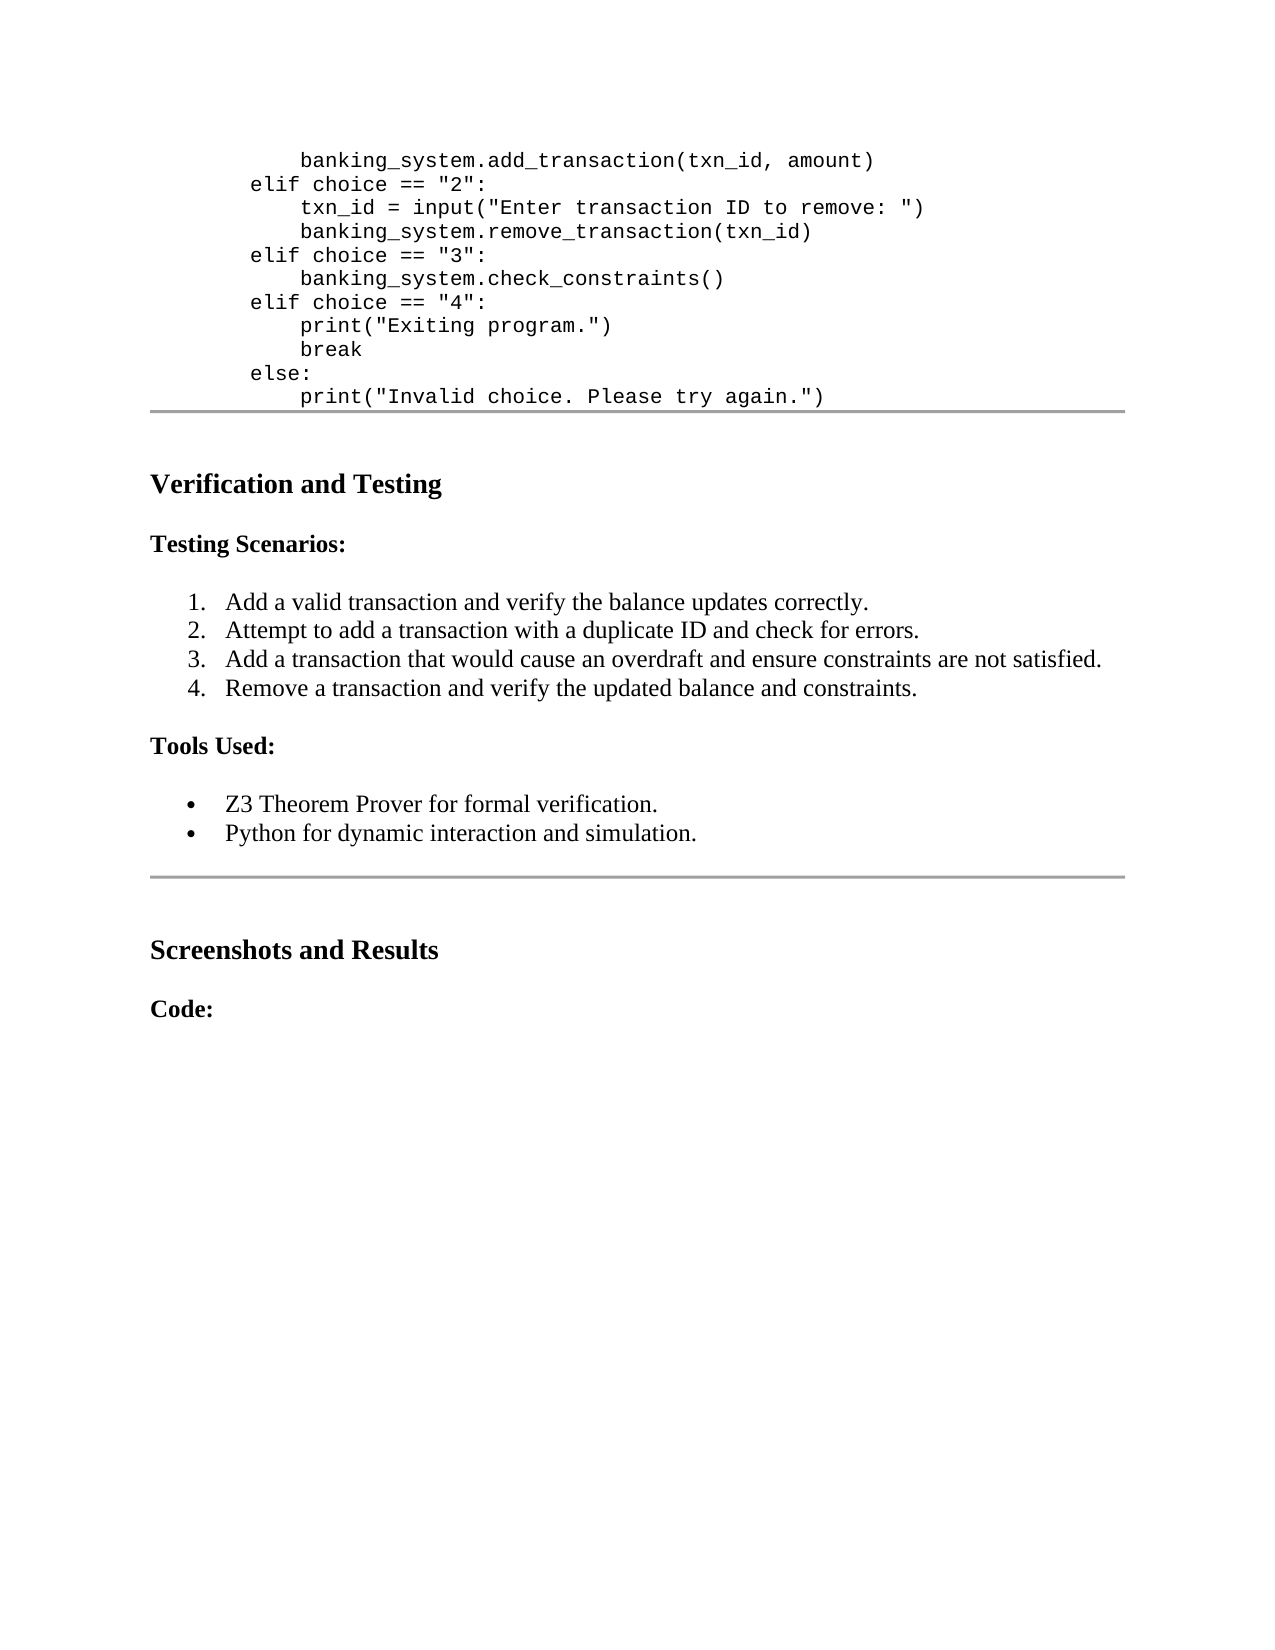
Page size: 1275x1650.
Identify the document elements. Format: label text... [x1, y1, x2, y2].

text else: [150, 363, 1125, 386]
text elif choice == "3": [150, 244, 1125, 268]
list Remove a transaction and verify the updated balance and constraints. [187, 673, 1125, 702]
list Attempt to add a transaction with a duplicate ID and check for errors. [187, 616, 1125, 644]
text banking_system.add_transaction(txn_id, amount) [150, 150, 1125, 174]
text banking_system.check_constraints() [150, 268, 1125, 292]
text Screenshots and Results [150, 933, 1125, 965]
text txn_id = input("Enter transaction ID to remove: ") [150, 197, 1125, 221]
text Tools Used: [150, 731, 1125, 760]
text break [150, 339, 1125, 363]
text print("Exiting program.") [150, 316, 1125, 339]
text print("Invalid choice. Please try again.") [150, 386, 1125, 410]
text elif choice == "4": [150, 292, 1125, 316]
text Code: [150, 994, 1125, 1023]
list Add a transaction that would cause an overdraft and ensure constraints are not satisfied. [187, 644, 1125, 673]
text elif choice == "2": [150, 174, 1125, 197]
text Testing Scenarios: [150, 529, 1125, 558]
text Verification and Testing [150, 467, 1125, 500]
list Add a valid transaction and verify the balance updates correctly. [187, 587, 1125, 616]
text banking_system.remove_transaction(txn_id) [150, 221, 1125, 244]
list Z3 Theorem Prover for formal verification. [187, 789, 1125, 818]
list Python for dynamic interaction and simulation. [187, 818, 1125, 846]
